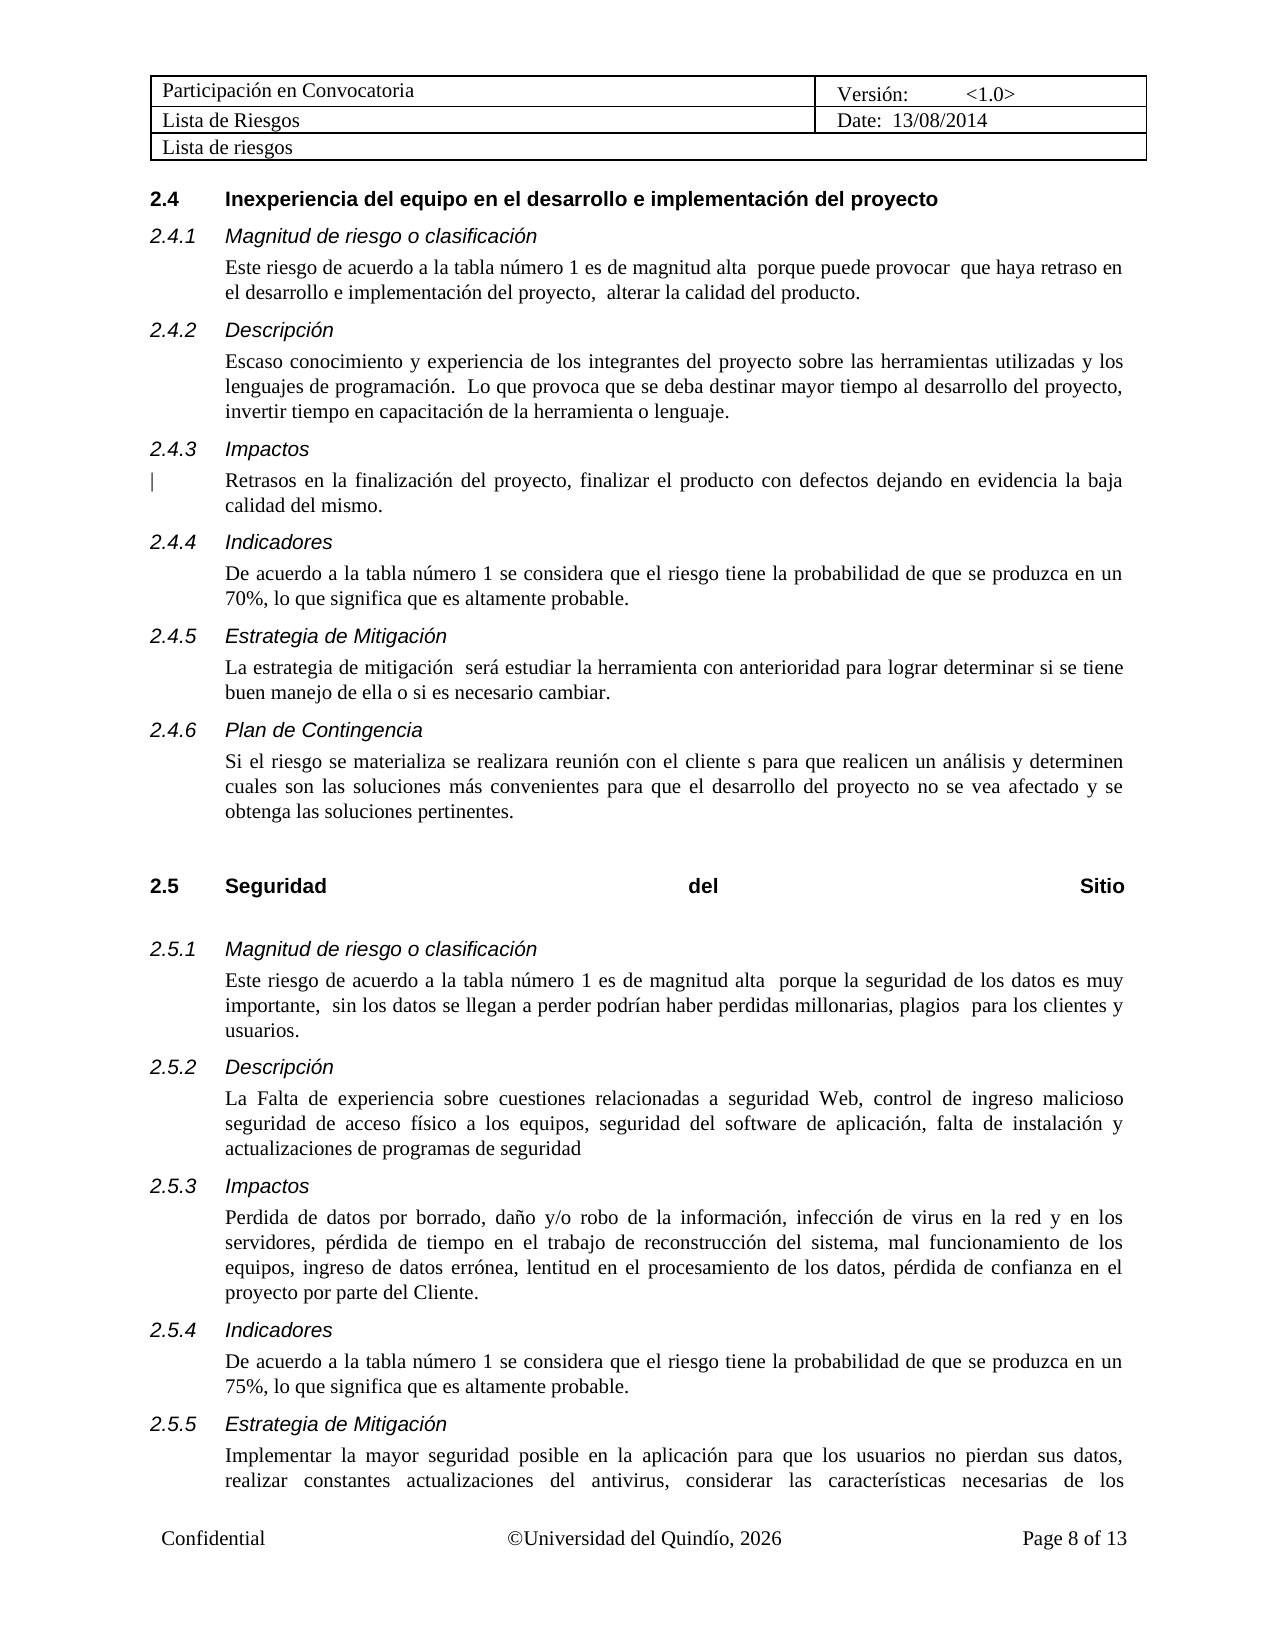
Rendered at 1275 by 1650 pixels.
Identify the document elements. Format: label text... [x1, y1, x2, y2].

text Este riesgo de acuerdo a la tabla número 1 es de magnitud alta porque puede provocar que haya retraso en el desarrollo e implementación del proyecto, alterar la calidad del producto. [225, 254, 1125, 304]
subtitle Descripción [150, 317, 1125, 342]
text Si el riesgo se materializa se realizara reunión con el cliente s para que realicen un análisis y determinen cuales son las soluciones más convenientes para que el desarrollo del proyecto no se vea afectado y se obtenga las soluciones pertinentes. [225, 748, 1125, 823]
subtitle Indicadores [150, 529, 1125, 554]
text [225, 1442, 1125, 1492]
subtitle Descripción [150, 1054, 1125, 1079]
text | Retrasos en la finalización del proyecto, finalizar el producto con defectos dejando en evidencia la baja calidad del mismo. [150, 467, 1125, 517]
text Escaso conocimiento y experiencia de los integrantes del proyecto sobre las herramientas utilizadas y los lenguajes de programación. Lo que provoca que se deba destinar mayor tiempo al desarrollo del proyecto, invertir tiempo en capacitación de la herramienta o lenguaje. [225, 348, 1125, 423]
text De acuerdo a la tabla número 1 se considera que el riesgo tiene la probabilidad de que se produzca en un 75%, lo que significa que es altamente probable. [225, 1348, 1125, 1398]
text La estrategia de mitigación será estudiar la herramienta con anterioridad para lograr determinar si se tiene buen manejo de ella o si es necesario cambiar. [225, 654, 1125, 704]
subtitle Magnitud de riesgo o clasificación [150, 223, 1125, 248]
text De acuerdo a la tabla número 1 se considera que el riesgo tiene la probabilidad de que se produzca en un 70%, lo que significa que es altamente probable. [225, 560, 1125, 610]
text Este riesgo de acuerdo a la tabla número 1 es de magnitud alta porque la seguridad de los datos es muy importante, sin los datos se llegan a perder podrían haber perdidas millonarias, plagios para los clientes y usuarios. [225, 967, 1125, 1042]
subtitle Impactos [150, 1173, 1125, 1198]
subtitle Magnitud de riesgo o clasificación [150, 935, 1125, 960]
subtitle Estrategia de Mitigación [150, 1410, 1125, 1435]
subtitle Plan de Contingencia [150, 717, 1125, 742]
subtitle Impactos [150, 435, 1125, 460]
text Perdida de datos por borrado, daño y/o robo de la información, infección de virus en la red y en los servidores, pérdida de tiempo en el trabajo de reconstrucción del sistema, mal funcionamiento de los equipos, ingreso de datos errónea, lentitud en el procesamiento de los datos, pérdida de confianza en el proyecto por parte del Cliente. [150, 1204, 1125, 1304]
subtitle Seguridad del Sitio [150, 873, 1125, 923]
subtitle Inexperiencia del equipo en el desarrollo e implementación del proyecto [150, 185, 1125, 210]
text La Falta de experiencia sobre cuestiones relacionadas a seguridad Web, control de ingreso malicioso seguridad de acceso físico a los equipos, seguridad del software de aplicación, falta de instalación y actualizaciones de programas de seguridad [225, 1085, 1125, 1160]
subtitle Indicadores [150, 1317, 1125, 1342]
subtitle Estrategia de Mitigación [150, 623, 1125, 648]
